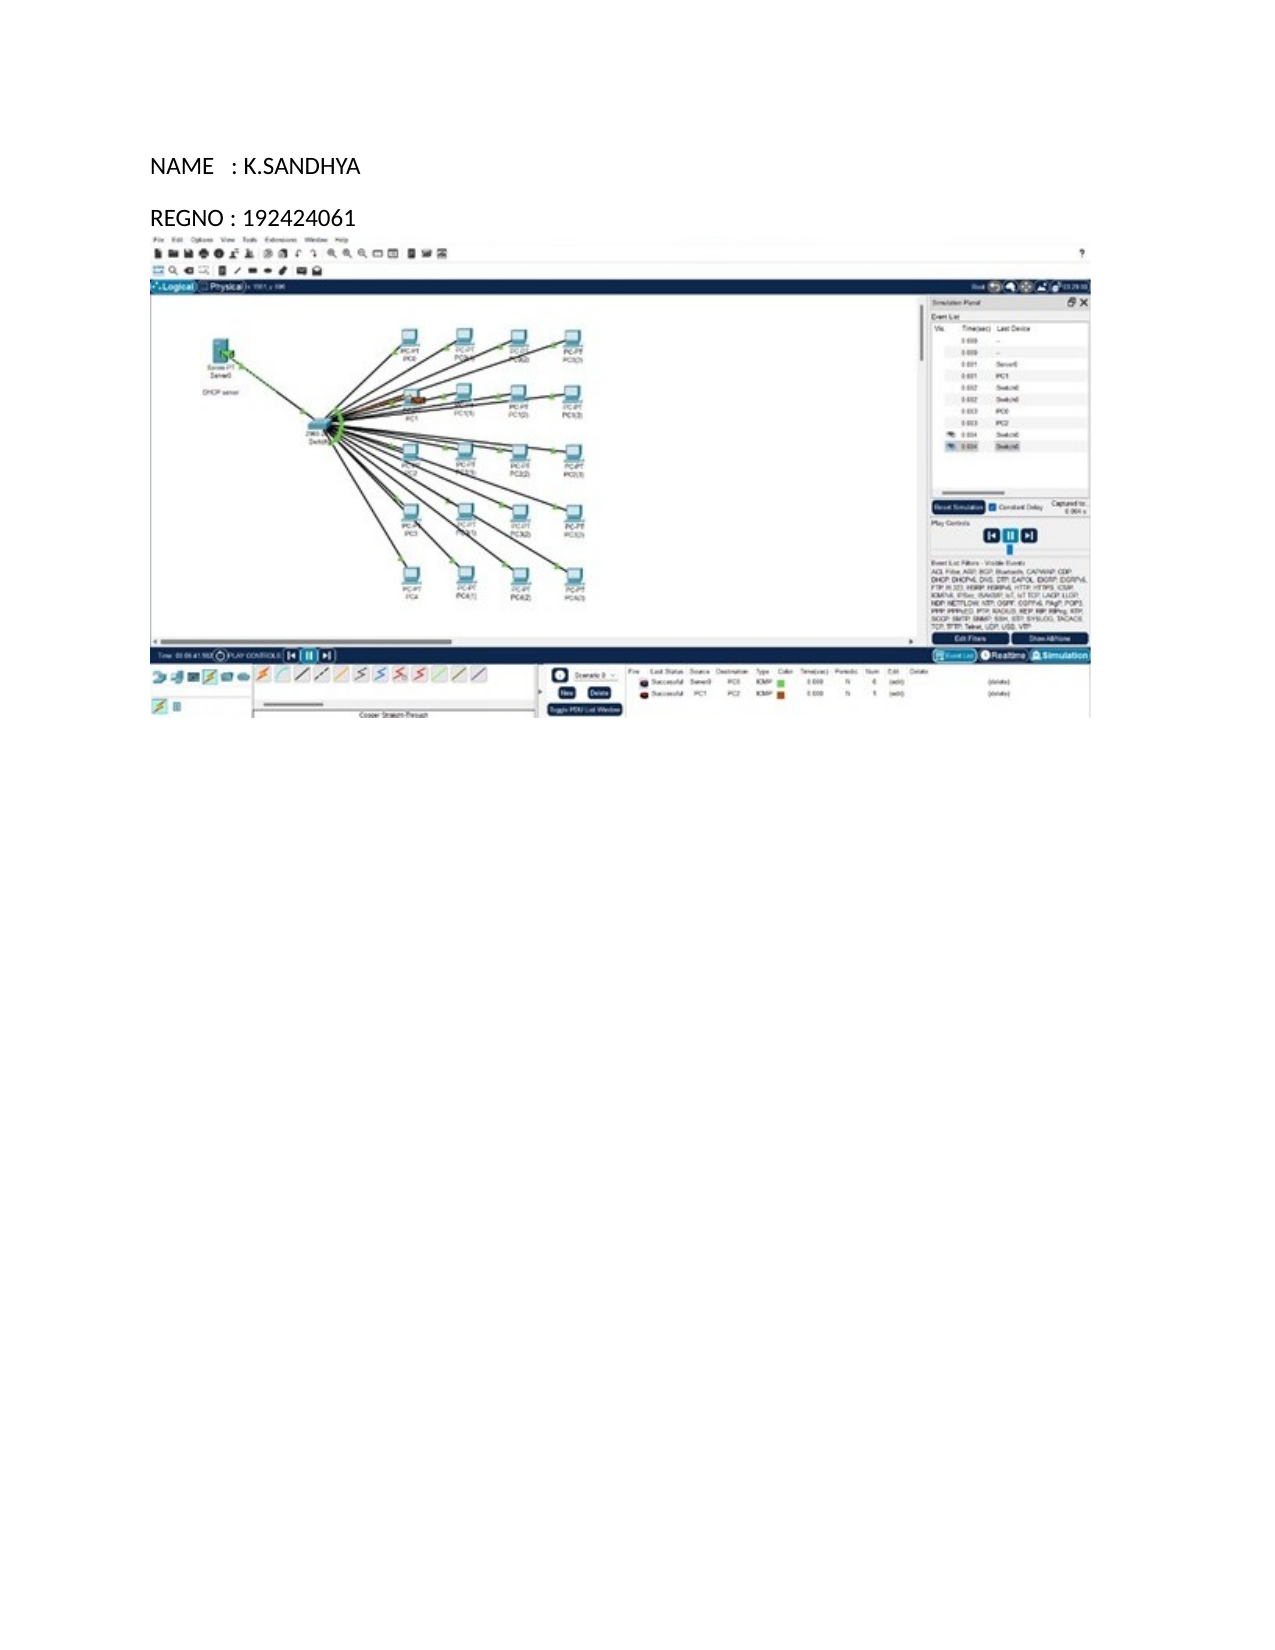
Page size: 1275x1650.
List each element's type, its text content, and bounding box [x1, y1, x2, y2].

picture [150, 236, 1091, 718]
text NAME : K.SANDHYA [150, 150, 1125, 181]
